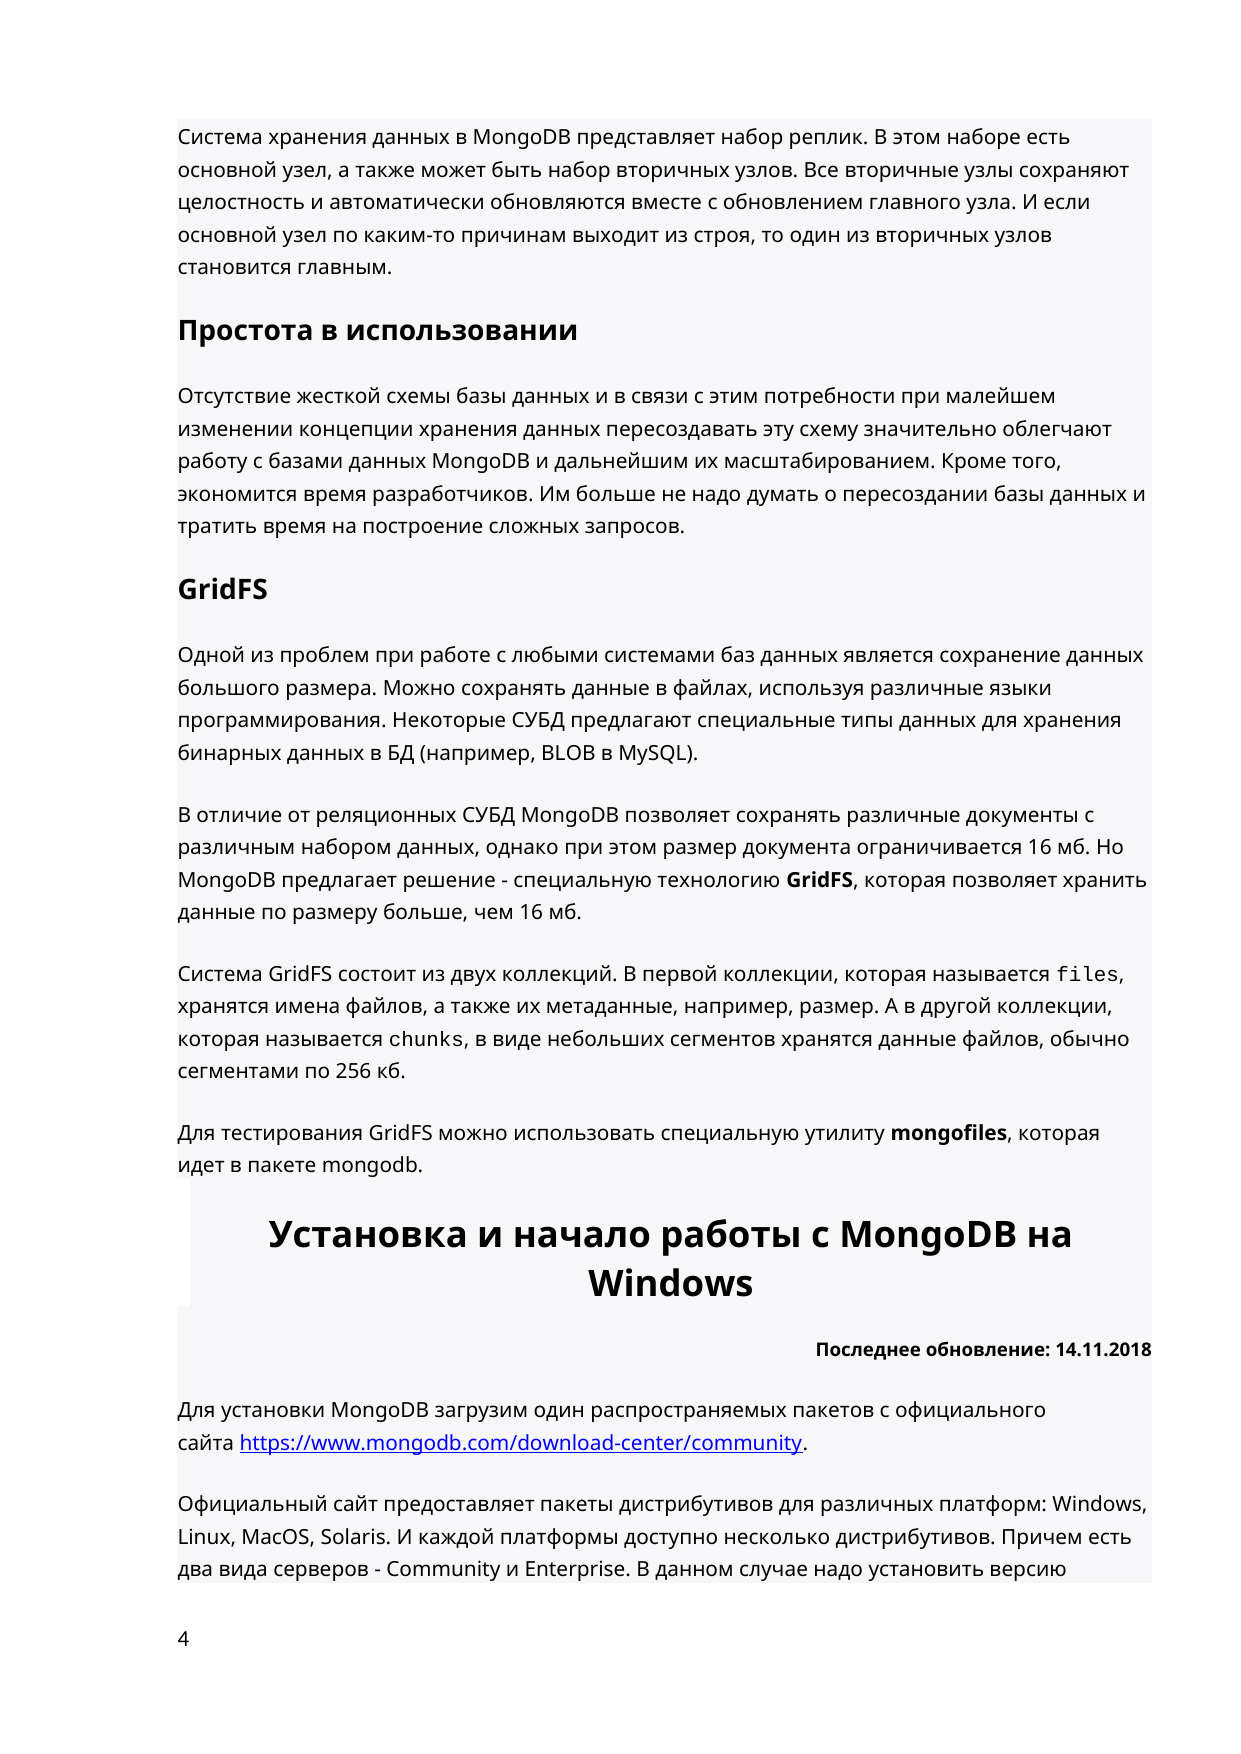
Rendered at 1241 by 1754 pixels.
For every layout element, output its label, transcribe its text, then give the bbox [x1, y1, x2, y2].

text Простота в использовании [177, 310, 1152, 348]
text Одной из проблем при работе с любыми системами баз данных является сохранение данных большого размера. Можно сохранять данные в файлах, используя различные языки программирования. Некоторые СУБД предлагают специальные типы данных для хранения бинарных данных в БД (например, BLOB в MySQL). [177, 636, 1152, 766]
text Для тестирования GridFS можно использовать специальную утилиту mongofiles, которая идет в пакете mongodb. [177, 1114, 1152, 1179]
text Отсутствие жесткой схемы базы данных и в связи с этим потребности при малейшем изменении концепции хранения данных пересоздавать эту схему значительно облегчают работу с базами данных MongoDB и дальнейшим их масштабированием. Кроме того, экономится время разработчиков. Им больше не надо думать о пересоздании базы данных и тратить время на построение сложных запросов. [177, 377, 1152, 540]
text GridFS [177, 569, 1152, 607]
text В отличие от реляционных СУБД MongoDB позволяет сохранять различные документы с различным набором данных, однако при этом размер документа ограничивается 16 мб. Но MongoDB предлагает решение - специальную технологию GridFS, которая позволяет хранить данные по размеру больше, чем 16 мб. [177, 796, 1152, 926]
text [177, 1486, 1152, 1583]
text Установка и начало работы с MongoDB на Windows [190, 1208, 1152, 1307]
text Для установки MongoDB загрузим один распространяемых пакетов с официального сайта https://www.mongodb.com/download-center/community. [177, 1391, 1152, 1456]
text Последнее обновление: 14.11.2018 [177, 1337, 1152, 1362]
text Система хранения данных в MongoDB представляет набор реплик. В этом наборе есть основной узел, а также может быть набор вторичных узлов. Все вторичные узлы сохраняют целостность и автоматически обновляются вместе с обновлением главного узла. И если основной узел по каким-то причинам выходит из строя, то один из вторичных узлов становится главным. [177, 118, 1152, 281]
text Система GridFS состоит из двух коллекций. В первой коллекции, которая называется files, хранятся имена файлов, а также их метаданные, например, размер. А в другой коллекции, которая называется chunks, в виде небольших сегментов хранятся данные файлов, обычно сегментами по 256 кб. [177, 955, 1152, 1085]
